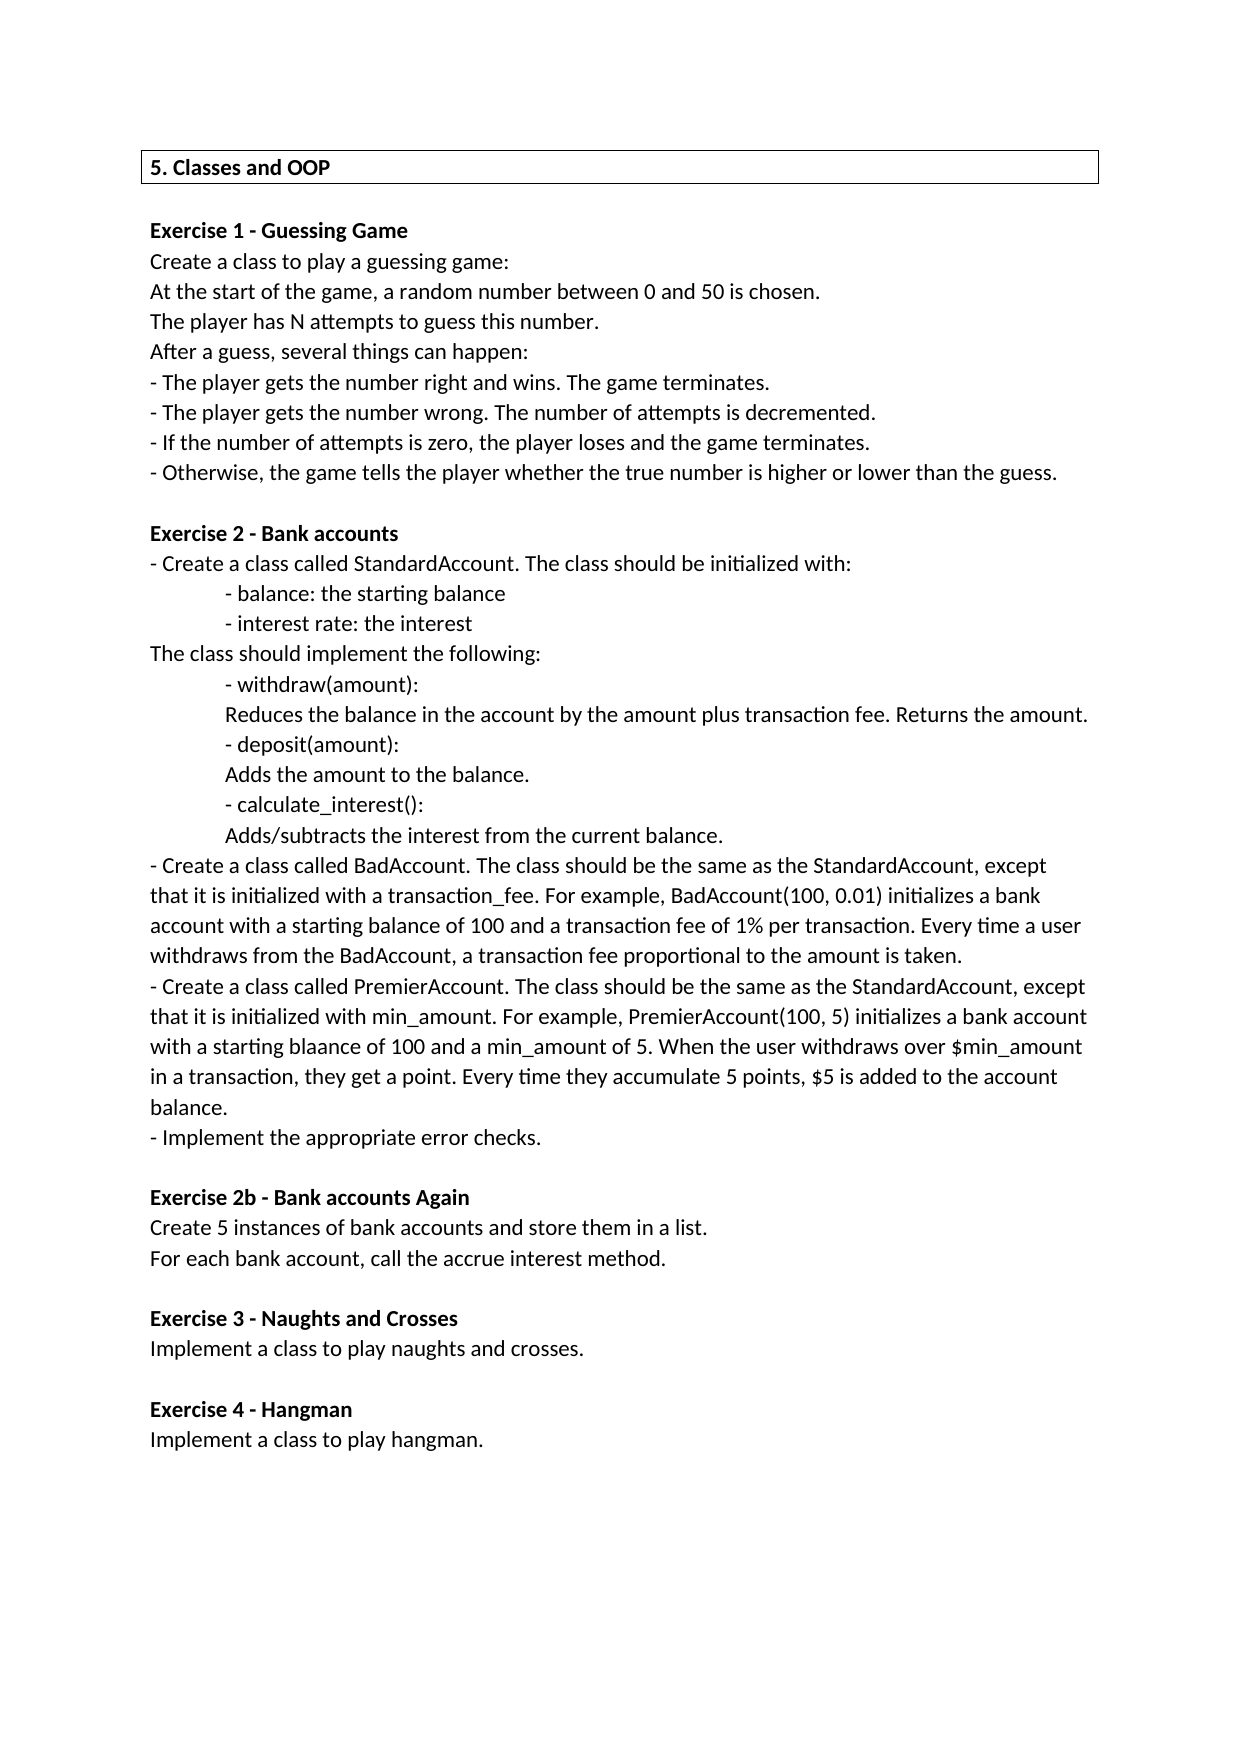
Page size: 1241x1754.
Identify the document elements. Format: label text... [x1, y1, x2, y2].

text 5. Classes and OOP [142, 151, 1098, 183]
text - balance: the starting balance [225, 579, 1090, 607]
text The player has N attempts to guess this number. [150, 307, 1090, 335]
text Implement a class to play hangman. [150, 1425, 1090, 1453]
text - The player gets the number right and wins. The game terminates. [150, 368, 1090, 396]
text - Implement the appropriate error checks. [150, 1123, 1090, 1151]
text Create a class to play a guessing game: [150, 247, 1090, 275]
text - calculate_interest(): Adds/subtracts the interest from the current balance. [225, 791, 1090, 849]
text Exercise 2 - Bank accounts [150, 519, 1090, 547]
text Exercise 2b - Bank accounts Again [150, 1183, 1090, 1211]
text - deposit(amount): Adds the amount to the balance. [225, 730, 1090, 788]
text At the start of the game, a random number between 0 and 50 is chosen. [150, 277, 1090, 305]
text - Create a class called BadAccount. The class should be the same as the StandardAccount, except that it is initialized with a transaction_fee. For example, BadAccount(100, 0.01) initializes a bank account with a starting balance of 100 and a transaction fee of 1% per transaction. Every time a user withdraws from the BadAccount, a transaction fee proportional to the amount is taken. [150, 851, 1090, 970]
text Exercise 4 - Hangman [150, 1395, 1090, 1423]
text After a guess, several things can happen: [150, 337, 1090, 366]
text Exercise 1 - Guessing Game [150, 217, 1090, 245]
text - The player gets the number wrong. The number of attempts is decremented. [150, 398, 1090, 426]
text Implement a class to play naughts and crosses. [150, 1334, 1090, 1362]
text Exercise 3 - Naughts and Crosses [150, 1304, 1090, 1332]
text - withdraw(amount): Reduces the balance in the account by the amount plus transaction fee. Returns the amount. [225, 670, 1090, 728]
text - Create a class called StandardAccount. The class should be initialized with: [150, 549, 1090, 577]
text Create 5 instances of bank accounts and store them in a list. [150, 1213, 1090, 1242]
text - interest rate: the interest [225, 609, 1090, 637]
text - If the number of attempts is zero, the player loses and the game terminates. [150, 428, 1090, 456]
text - Otherwise, the game tells the player whether the true number is higher or lower than the guess. [150, 458, 1090, 486]
text The class should implement the following: [150, 639, 1090, 668]
text - Create a class called PremierAccount. The class should be the same as the StandardAccount, except that it is initialized with min_amount. For example, PremierAccount(100, 5) initializes a bank account with a starting blaance of 100 and a min_amount of 5. When the user withdraws over $min_amount in a transaction, they get a point. Every time they accumulate 5 points, $5 is added to the account balance. [150, 972, 1090, 1121]
text For each bank account, call the accrue interest method. [150, 1244, 1090, 1272]
